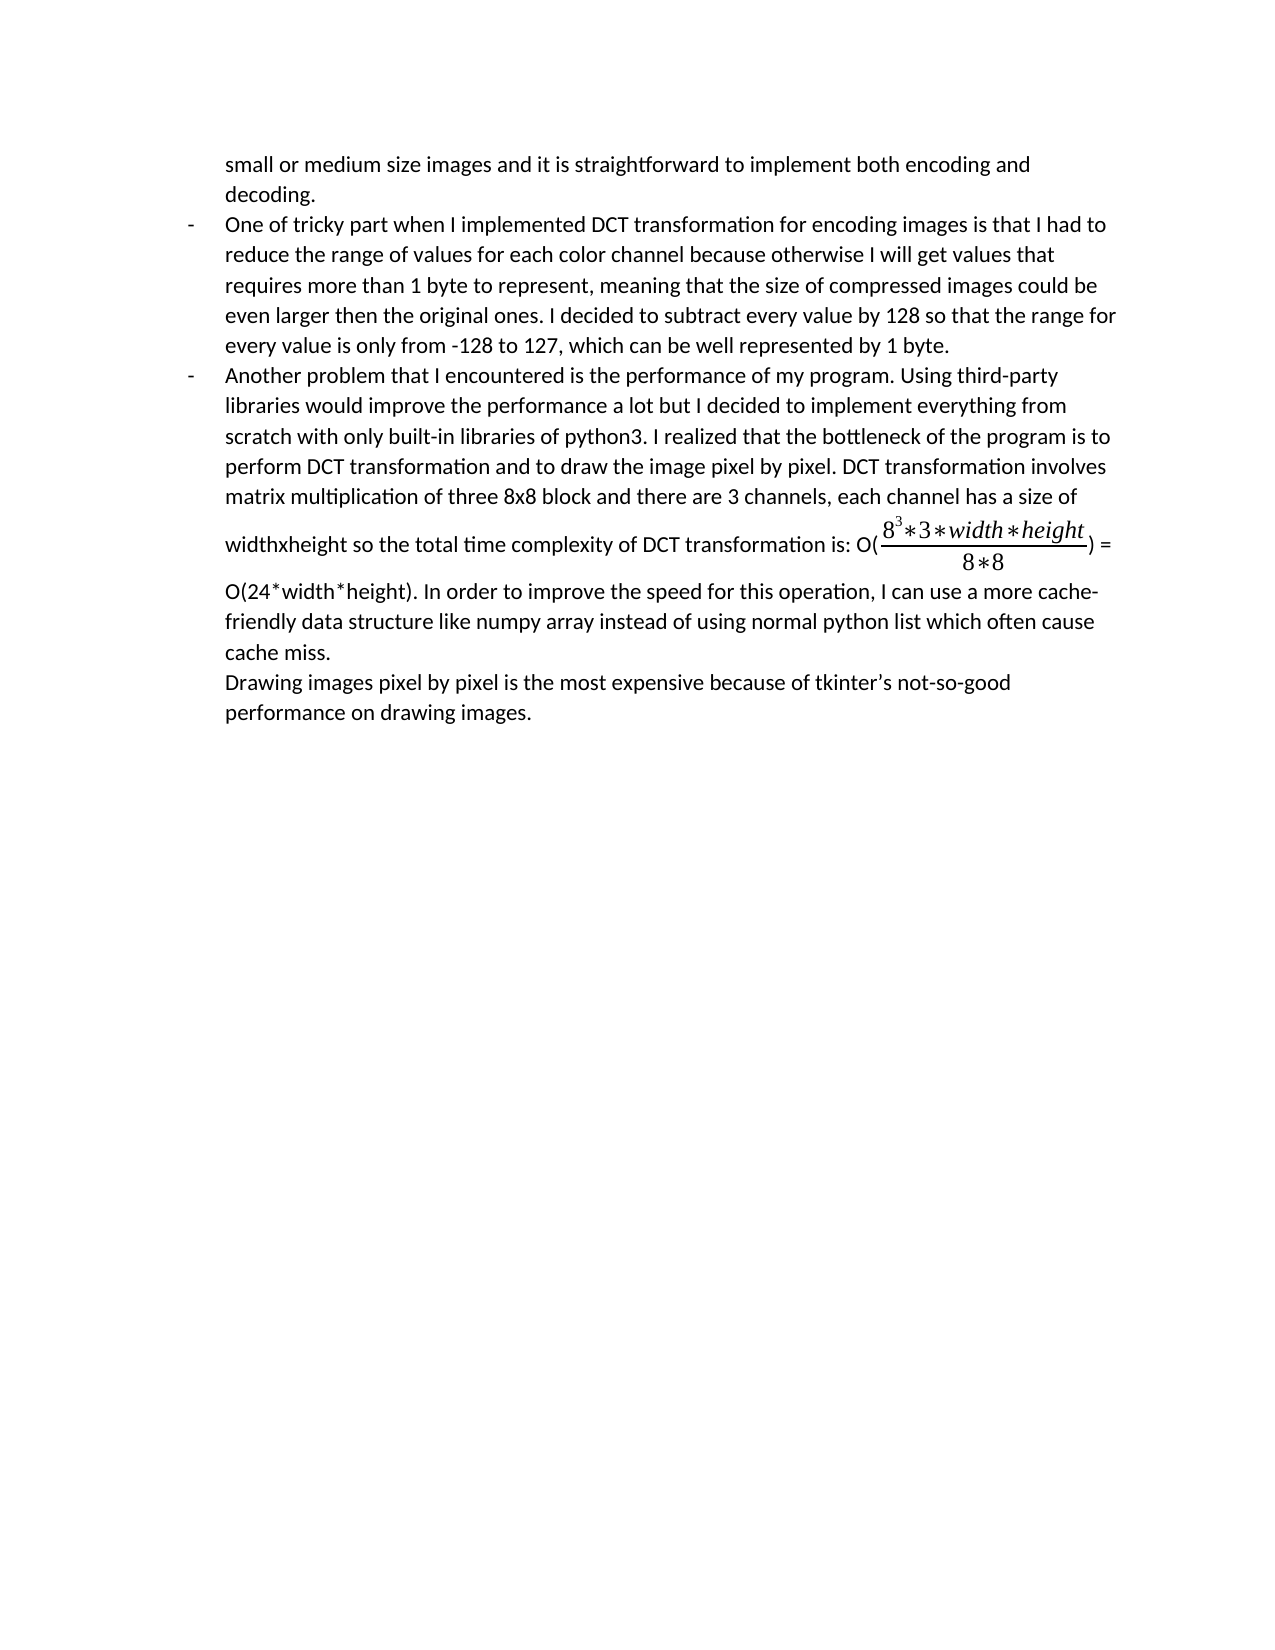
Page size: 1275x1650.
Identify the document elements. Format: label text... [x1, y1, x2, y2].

list One of tricky part when I implemented DCT transformation for encoding images is that I had to reduce the range of values for each color channel because otherwise I will get values that requires more than 1 byte to represent, meaning that the size of compressed images could be even larger then the original ones. I decided to subtract every value by 128 so that the range for every value is only from -128 to 127, which can be well represented by 1 byte. [187, 210, 1125, 359]
list Drawing images pixel by pixel is the most expensive because of tkinter’s not-so-good performance on drawing images. [225, 668, 1125, 726]
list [187, 150, 1125, 208]
list Another problem that I encountered is the performance of my program. Using third-party libraries would improve the performance a lot but I decided to implement everything from scratch with only built-in libraries of python3. I realized that the bottleneck of the program is to perform DCT transformation and to draw the image pixel by pixel. DCT transformation involves matrix multiplication of three 8x8 block and there are 3 channels, each channel has a size of widthxheight so the total time complexity of DCT transformation is: O() = O(24*width*height). In order to improve the speed for this operation, I can use a more cache-friendly data structure like numpy array instead of using normal python list which often cause cache miss. [187, 361, 1125, 666]
